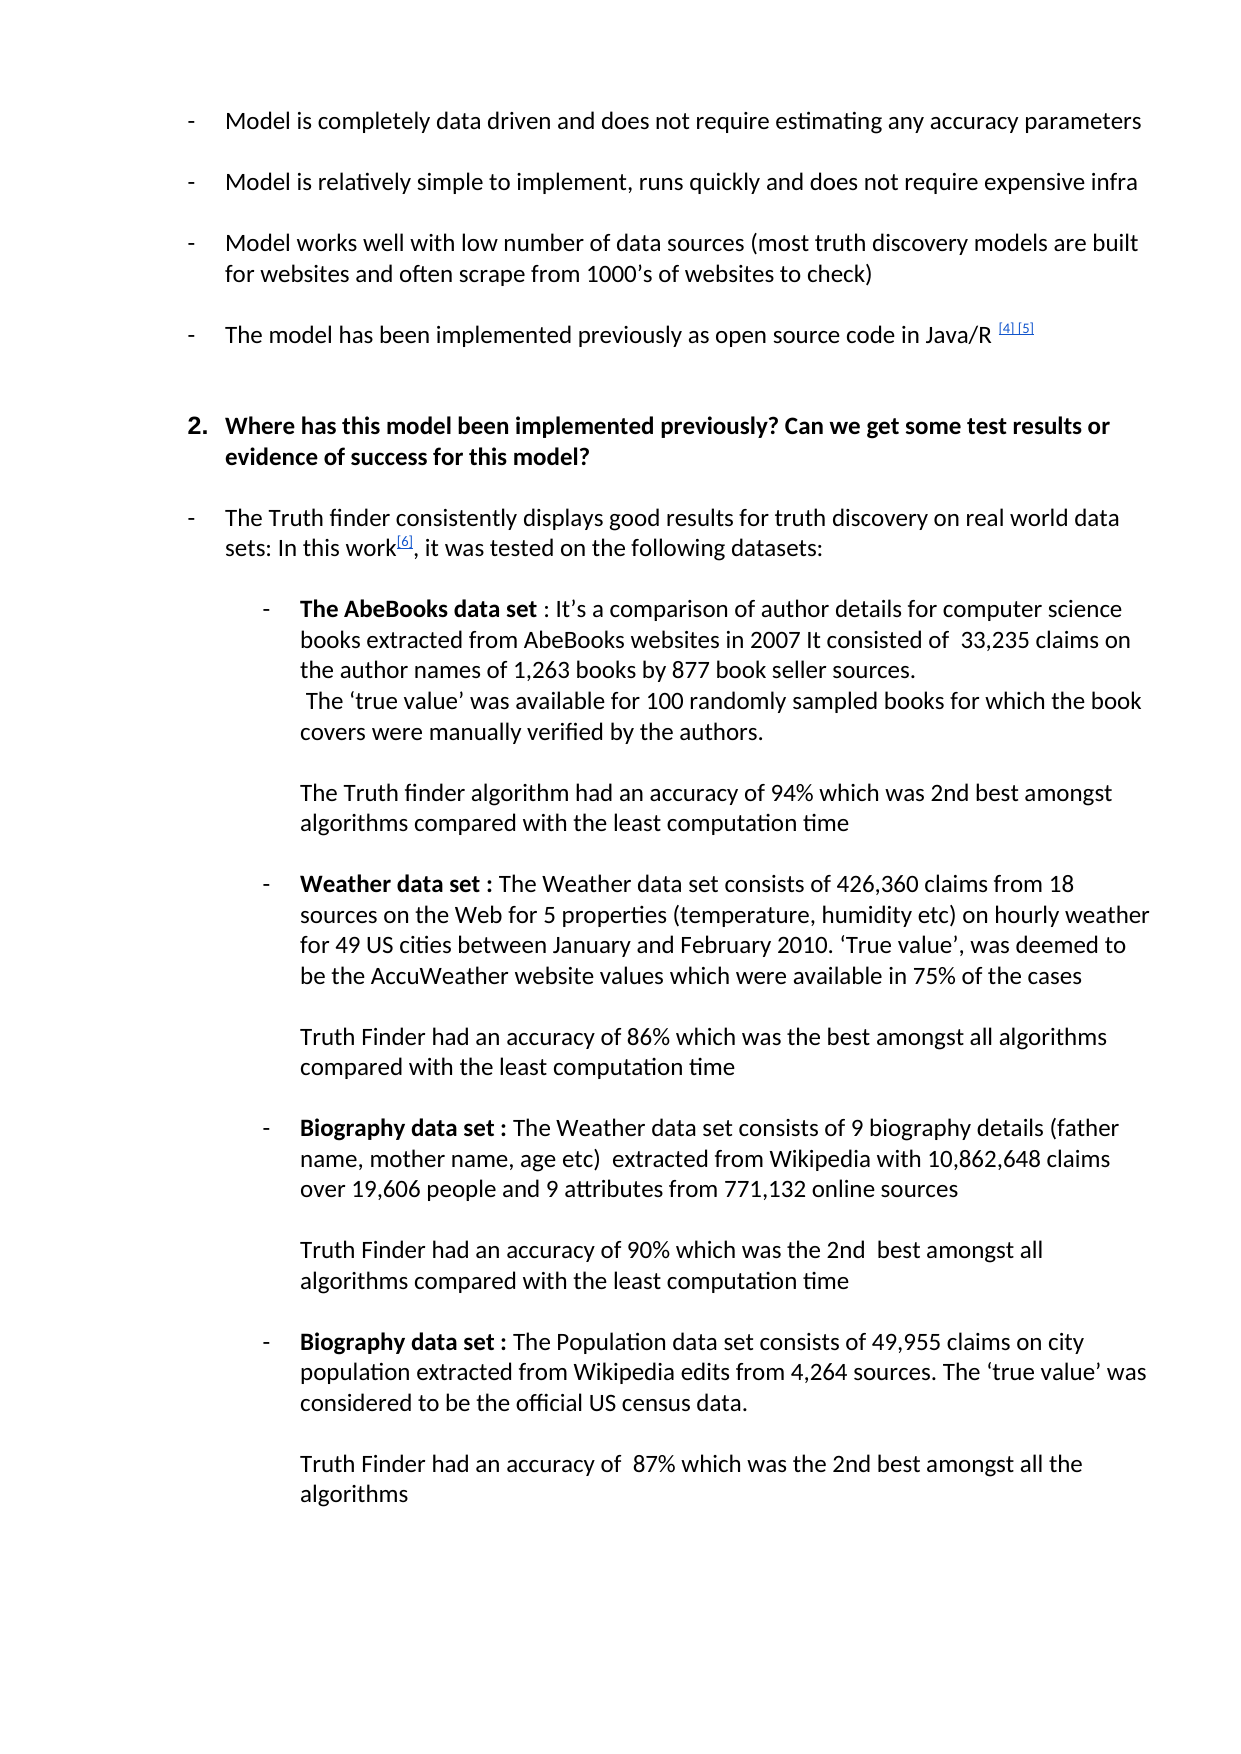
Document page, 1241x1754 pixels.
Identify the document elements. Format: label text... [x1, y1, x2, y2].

list The Truth finder consistently displays good results for truth discovery on real world data sets: In this work[6], it was tested on the following datasets: [187, 502, 1153, 563]
list The model has been implemented previously as open source code in Java/R [4] [5] [187, 319, 1153, 349]
list Biography data set : The Weather data set consists of 9 biography details (father name, mother name, age etc) extracted from Wikipedia with 10,862,648 claims over 19,606 people and 9 attributes from 771,132 online sources [262, 1112, 1153, 1204]
text Truth Finder had an accuracy of 90% which was the 2nd best amongst all algorithms compared with the least computation time [300, 1234, 1153, 1296]
list Model works well with low number of data sources (most truth discovery models are built for websites and often scrape from 1000’s of websites to check) [187, 227, 1153, 288]
text The Truth finder algorithm had an accuracy of 94% which was 2nd best amongst algorithms compared with the least computation time [300, 777, 1153, 838]
list Where has this model been implemented previously? Can we get some test results or evidence of success for this model? [187, 410, 1153, 471]
text Truth Finder had an accuracy of 87% which was the 2nd best amongst all the algorithms [300, 1448, 1153, 1509]
list The AbeBooks data set : It’s a comparison of author details for computer science books extracted from AbeBooks websites in 2007 It consisted of 33,235 claims on the author names of 1,263 books by 877 book seller sources. [262, 593, 1153, 685]
text The ‘true value’ was available for 100 randomly sampled books for which the book covers were manually verified by the authors. [300, 685, 1153, 746]
list Weather data set : The Weather data set consists of 426,360 claims from 18 sources on the Web for 5 properties (temperature, humidity etc) on hourly weather for 49 US cities between January and February 2010. ‘True value’, was deemed to be the AccuWeather website values which were available in 75% of the cases [262, 868, 1153, 990]
list Model is relatively simple to implement, runs quickly and does not require expensive infra [187, 166, 1153, 197]
text Truth Finder had an accuracy of 86% which was the best amongst all algorithms compared with the least computation time [300, 1021, 1153, 1082]
list Biography data set : The Population data set consists of 49,955 claims on city population extracted from Wikipedia edits from 4,264 sources. The ‘true value’ was considered to be the official US census data. [262, 1326, 1153, 1418]
list Model is completely data driven and does not require estimating any accuracy parameters [187, 105, 1153, 136]
